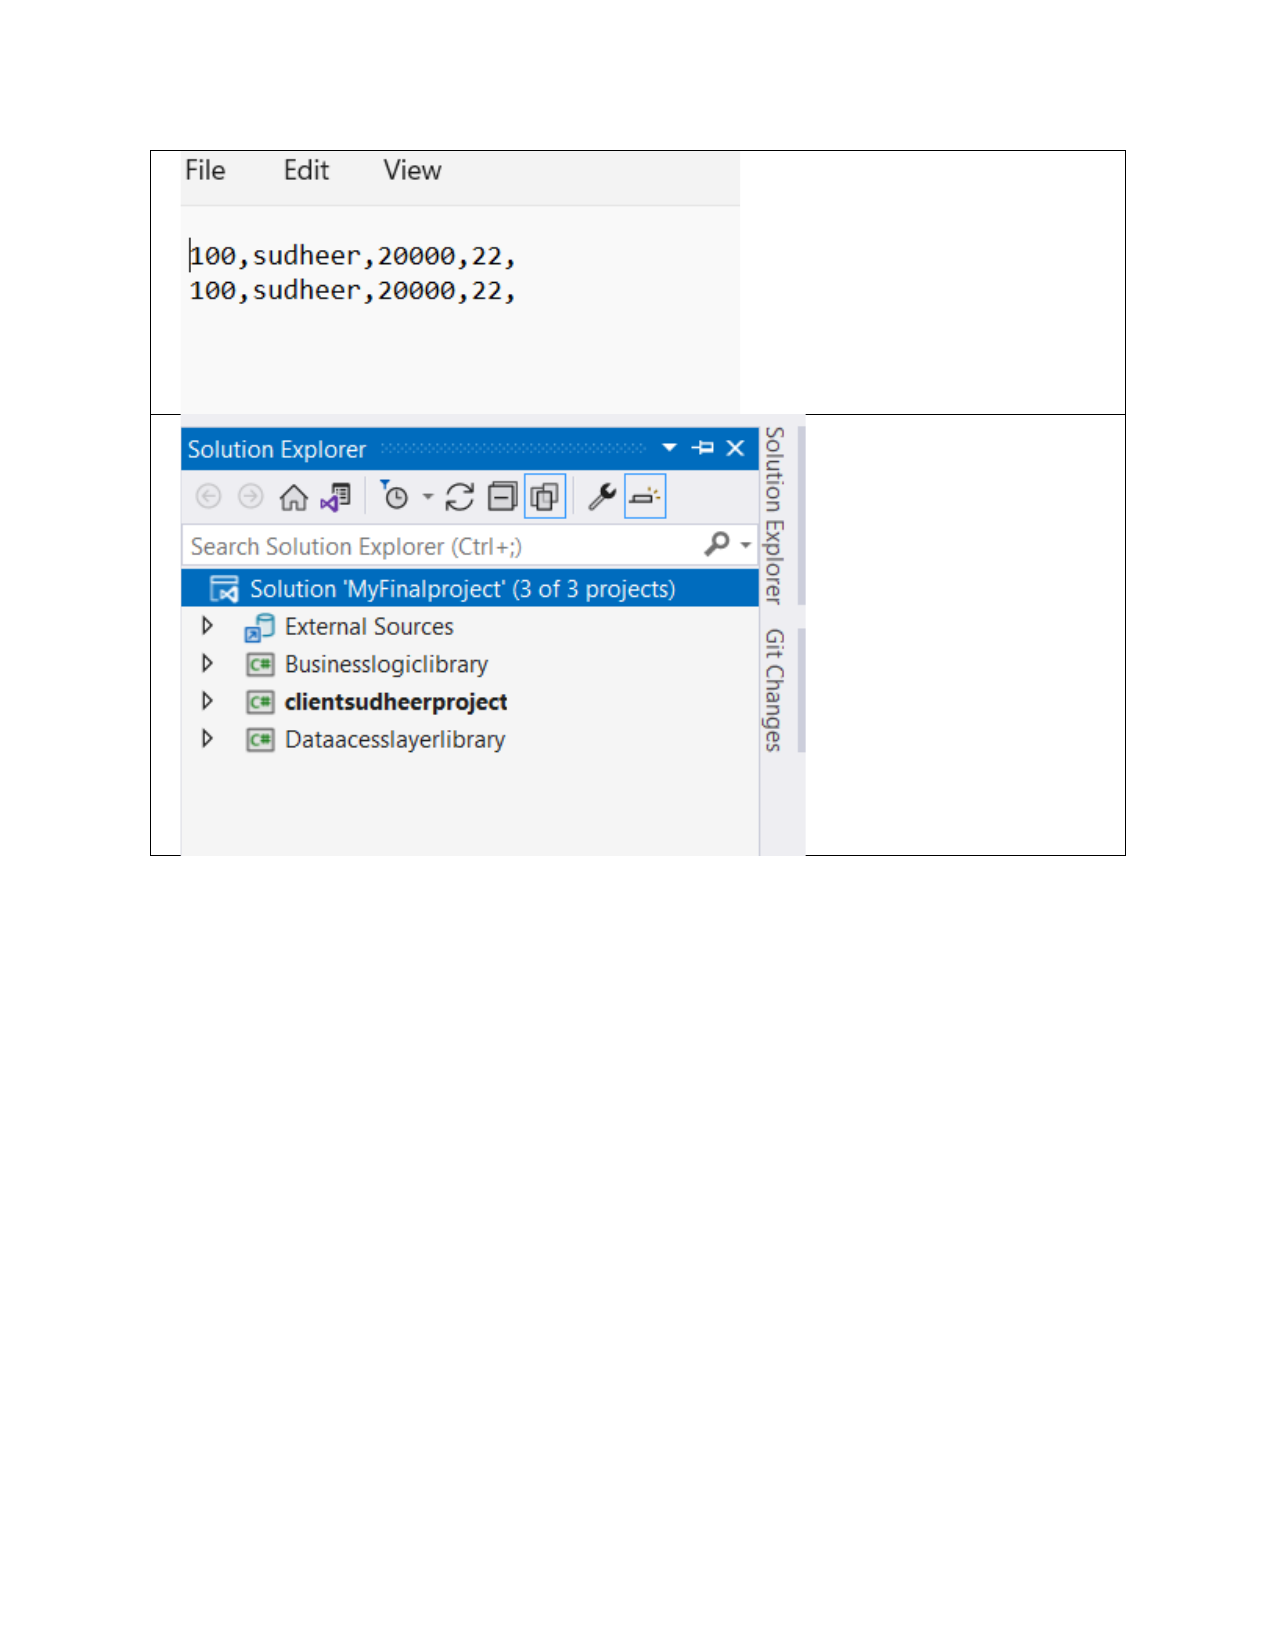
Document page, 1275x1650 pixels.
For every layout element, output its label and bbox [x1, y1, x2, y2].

table_header [740, 151, 1125, 413]
table_cell [806, 415, 1125, 855]
table_header [151, 151, 180, 413]
table_cell [151, 415, 180, 855]
